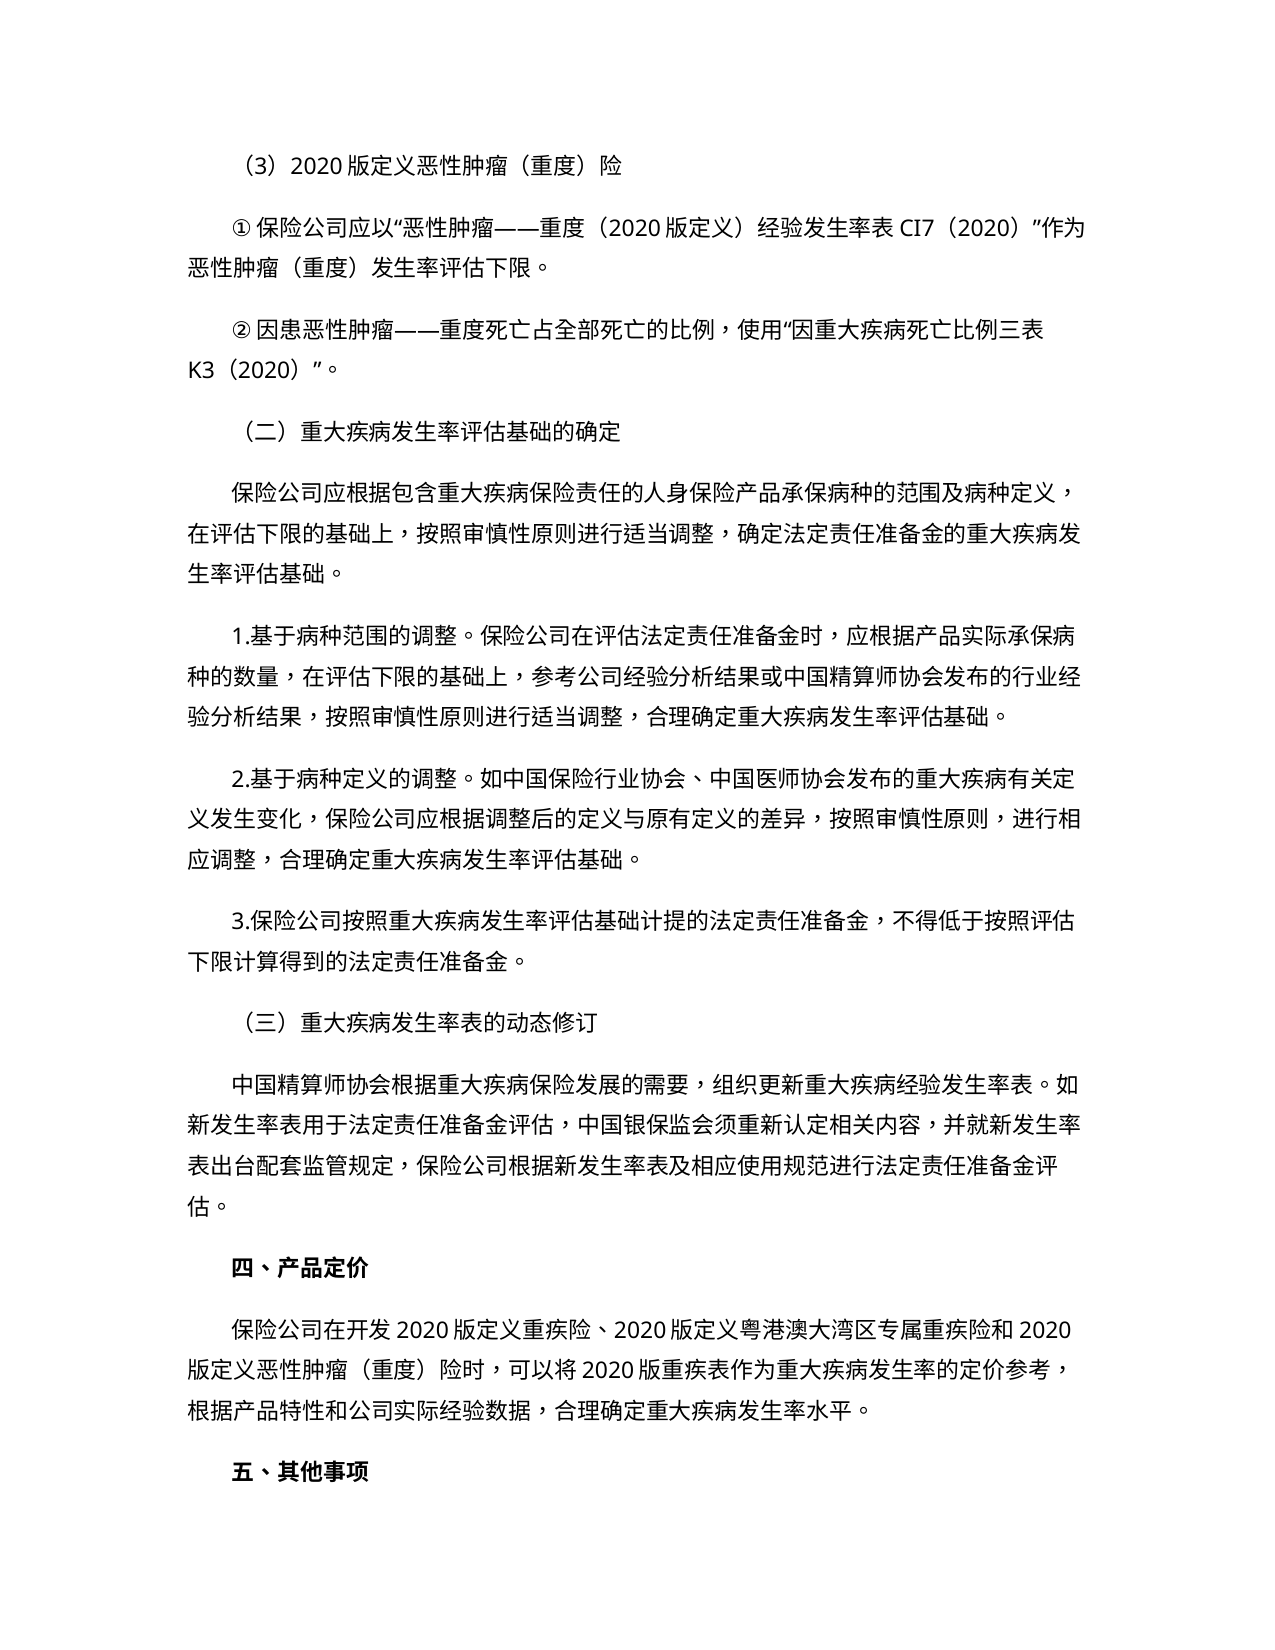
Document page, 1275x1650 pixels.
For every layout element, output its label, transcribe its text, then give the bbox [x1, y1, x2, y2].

text 3.保险公司按照重大疾病发生率评估基础计提的法定责任准备金，不得低于按照评估下限计算得到的法定责任准备金。 [187, 905, 1087, 977]
text 1.基于病种范围的调整。保险公司在评估法定责任准备金时，应根据产品实际承保病种的数量，在评估下限的基础上，参考公司经验分析结果或中国精算师协会发布的行业经验分析结果，按照审慎性原则进行适当调整，合理确定重大疾病发生率评估基础。 [187, 620, 1087, 732]
text （三）重大疾病发生率表的动态修订 [187, 1007, 1087, 1038]
text （二）重大疾病发生率评估基础的确定 [187, 416, 1087, 447]
text 保险公司在开发2020版定义重疾险、2020版定义粤港澳大湾区专属重疾险和2020版定义恶性肿瘤（重度）险时，可以将2020版重疾表作为重大疾病发生率的定价参考，根据产品特性和公司实际经验数据，合理确定重大疾病发生率水平。 [187, 1313, 1087, 1426]
text 四、产品定价 [187, 1252, 1087, 1283]
text 保险公司应根据包含重大疾病保险责任的人身保险产品承保病种的范围及病种定义，在评估下限的基础上，按照审慎性原则进行适当调整，确定法定责任准备金的重大疾病发生率评估基础。 [187, 477, 1087, 589]
text （3）2020版定义恶性肿瘤（重度）险 [187, 150, 1087, 181]
text ②因患恶性肿瘤——重度死亡占全部死亡的比例，使用“因重大疾病死亡比例三表K3（2020）”。 [187, 313, 1087, 385]
text 2.基于病种定义的调整。如中国保险行业协会、中国医师协会发布的重大疾病有关定义发生变化，保险公司应根据调整后的定义与原有定义的差异，按照审慎性原则，进行相应调整，合理确定重大疾病发生率评估基础。 [187, 762, 1087, 875]
text 中国精算师协会根据重大疾病保险发展的需要，组织更新重大疾病经验发生率表。如新发生率表用于法定责任准备金评估，中国银保监会须重新认定相关内容，并就新发生率表出台配套监管规定，保险公司根据新发生率表及相应使用规范进行法定责任准备金评估。 [187, 1069, 1087, 1222]
text 五、其他事项 [187, 1456, 1087, 1487]
text ①保险公司应以“恶性肿瘤——重度（2020版定义）经验发生率表CI7（2020）”作为恶性肿瘤（重度）发生率评估下限。 [187, 211, 1087, 283]
